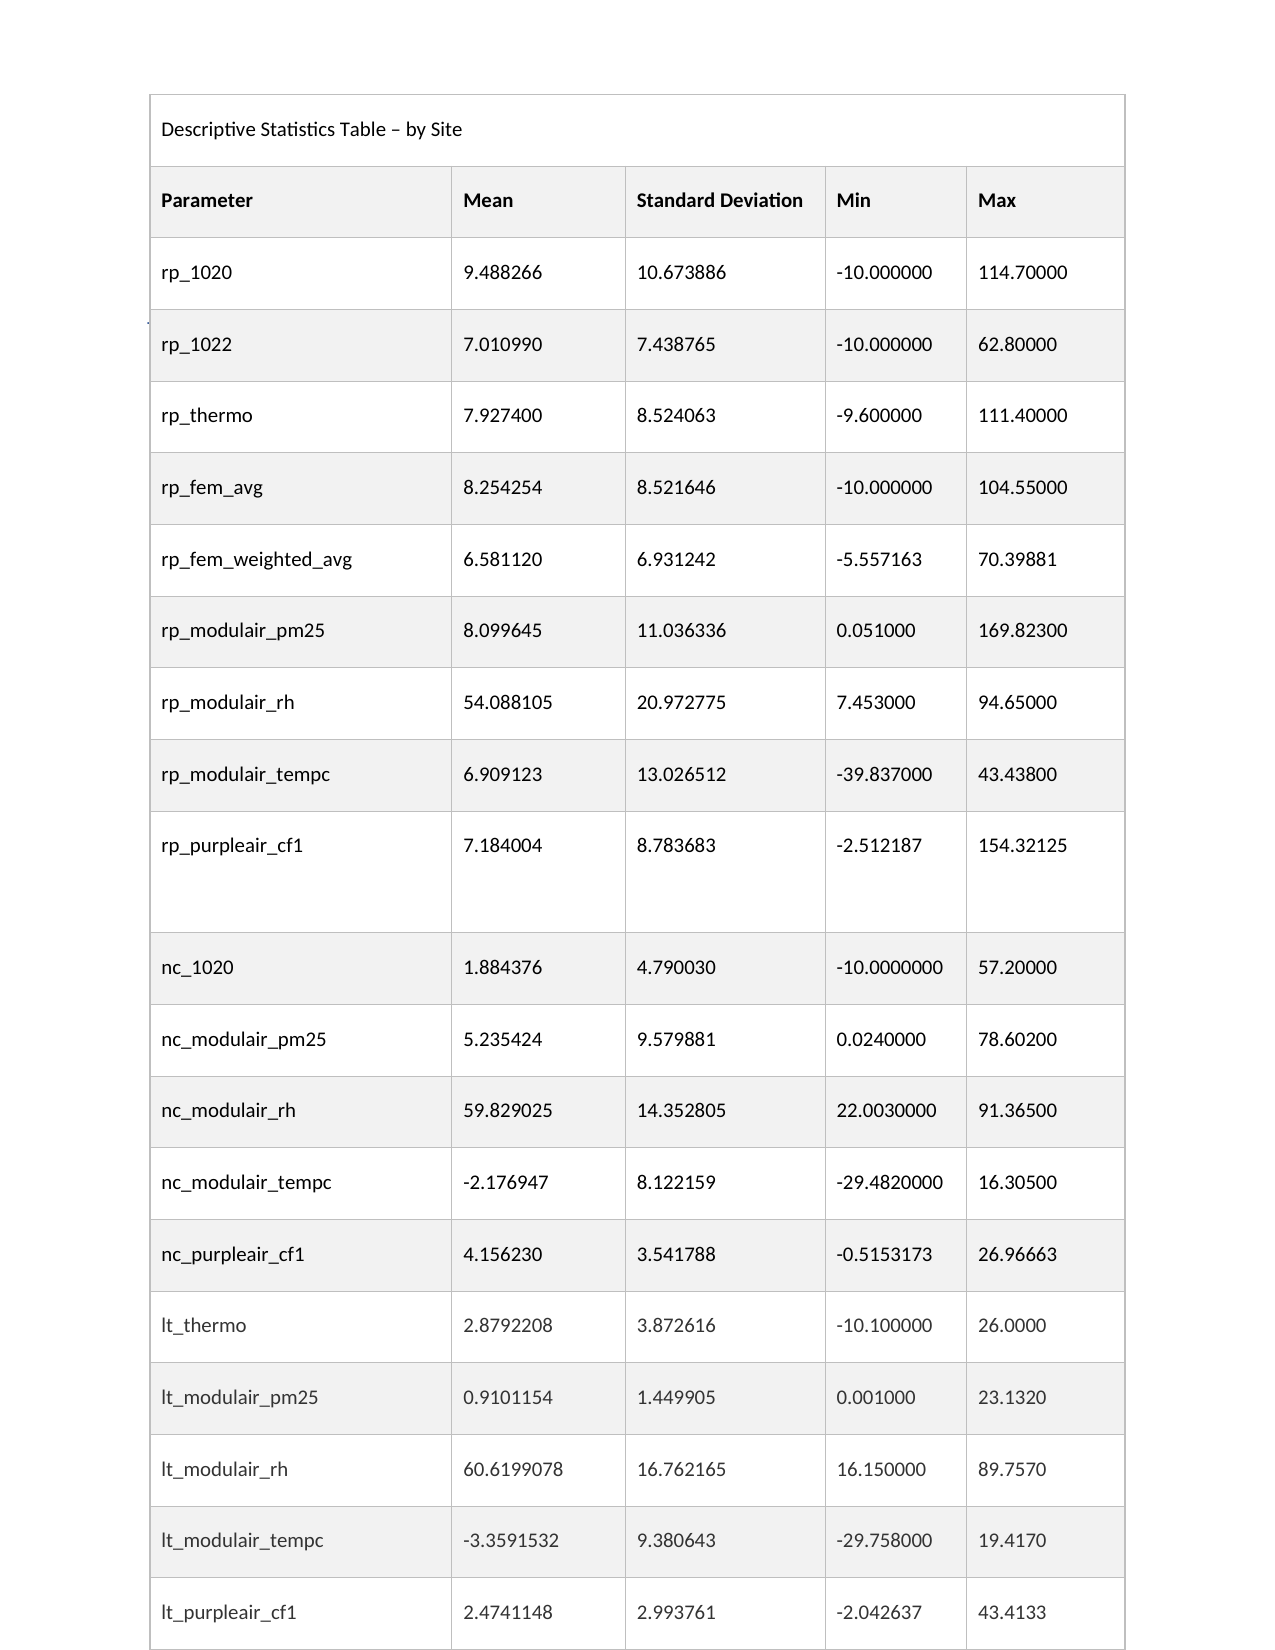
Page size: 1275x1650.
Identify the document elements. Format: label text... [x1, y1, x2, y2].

table_cell 154.32125 [967, 812, 1124, 932]
table_cell 8.521646 [626, 453, 825, 524]
table_cell 13.026512 [626, 740, 825, 811]
table_cell lt_modulair_pm25 [151, 1363, 451, 1434]
table_cell 94.65000 [967, 668, 1124, 739]
table_cell 8.254254 [452, 453, 625, 524]
table_cell 9.488266 [452, 238, 625, 309]
table_cell 54.088105 [452, 668, 625, 739]
table_cell 10.673886 [626, 238, 825, 309]
table_cell rp_purpleair_cf1 [151, 812, 451, 932]
table_cell 0.9101154 [452, 1363, 625, 1434]
table_cell 2.8792208 [452, 1292, 625, 1362]
table_cell Parameter [151, 167, 451, 237]
table_cell rp_1020 [151, 238, 451, 309]
table_cell 9.579881 [626, 1005, 825, 1076]
table_cell 1.884376 [452, 933, 625, 1004]
table_cell lt_modulair_tempc [151, 1507, 451, 1577]
table_cell 8.783683 [626, 812, 825, 932]
table_cell lt_thermo [151, 1292, 451, 1362]
table_cell rp_modulair_tempc [151, 740, 451, 811]
table_cell 4.156230 [452, 1220, 625, 1291]
table_cell 8.122159 [626, 1148, 825, 1219]
table_cell 62.80000 [967, 310, 1124, 381]
table_cell 7.927400 [452, 382, 625, 452]
table_cell -29.4820000 [826, 1148, 966, 1219]
table_cell -0.5153173 [826, 1220, 966, 1291]
table_cell nc_modulair_tempc [151, 1148, 451, 1219]
table_cell 5.235424 [452, 1005, 625, 1076]
table_cell rp_modulair_pm25 [151, 597, 451, 667]
table_cell 1.449905 [626, 1363, 825, 1434]
table_cell 0.001000 [826, 1363, 966, 1434]
table_cell -10.100000 [826, 1292, 966, 1362]
table_cell 60.6199078 [452, 1435, 625, 1506]
table_cell 2.993761 [626, 1578, 825, 1649]
table_cell 70.39881 [967, 525, 1124, 596]
table_cell 22.0030000 [826, 1077, 966, 1147]
table_cell -10.000000 [826, 453, 966, 524]
table_cell 114.70000 [967, 238, 1124, 309]
table_cell rp_fem_weighted_avg [151, 525, 451, 596]
table_cell 7.010990 [452, 310, 625, 381]
table_cell rp_1022 [151, 310, 451, 381]
table_header Descriptive Statistics Table – by Site [151, 95, 1124, 166]
table_cell 104.55000 [967, 453, 1124, 524]
table_cell nc_modulair_rh [151, 1077, 451, 1147]
table_cell 59.829025 [452, 1077, 625, 1147]
table_cell 4.790030 [626, 933, 825, 1004]
table_cell -2.176947 [452, 1148, 625, 1219]
table_cell lt_modulair_rh [151, 1435, 451, 1506]
table_cell -3.3591532 [452, 1507, 625, 1577]
table_cell -9.600000 [826, 382, 966, 452]
table_cell 3.541788 [626, 1220, 825, 1291]
table_cell 19.4170 [967, 1507, 1124, 1577]
table_cell 2.4741148 [452, 1578, 625, 1649]
table_cell 6.909123 [452, 740, 625, 811]
table_cell 3.872616 [626, 1292, 825, 1362]
table_cell -29.758000 [826, 1507, 966, 1577]
table_cell 43.43800 [967, 740, 1124, 811]
table_cell 7.453000 [826, 668, 966, 739]
table_cell Max [967, 167, 1124, 237]
table_cell rp_fem_avg [151, 453, 451, 524]
table_cell 20.972775 [626, 668, 825, 739]
table_cell 91.36500 [967, 1077, 1124, 1147]
table_cell 111.40000 [967, 382, 1124, 452]
table_cell Standard Deviation [626, 167, 825, 237]
table_cell 6.931242 [626, 525, 825, 596]
table_cell nc_1020 [151, 933, 451, 1004]
table_cell 78.60200 [967, 1005, 1124, 1076]
table_cell 0.051000 [826, 597, 966, 667]
table_cell -5.557163 [826, 525, 966, 596]
table_cell 16.762165 [626, 1435, 825, 1506]
table_cell Min [826, 167, 966, 237]
table_cell -2.042637 [826, 1578, 966, 1649]
table_cell 14.352805 [626, 1077, 825, 1147]
table_cell 89.7570 [967, 1435, 1124, 1506]
table_cell 16.30500 [967, 1148, 1124, 1219]
table_cell 11.036336 [626, 597, 825, 667]
table_cell -10.000000 [826, 310, 966, 381]
table_cell 0.0240000 [826, 1005, 966, 1076]
table_cell 26.0000 [967, 1292, 1124, 1362]
table_cell -39.837000 [826, 740, 966, 811]
table_cell rp_thermo [151, 382, 451, 452]
table_cell 8.524063 [626, 382, 825, 452]
table_cell 43.4133 [967, 1578, 1124, 1649]
table_cell -2.512187 [826, 812, 966, 932]
table_cell 6.581120 [452, 525, 625, 596]
table_cell Mean [452, 167, 625, 237]
table_cell 57.20000 [967, 933, 1124, 1004]
table_cell nc_modulair_pm25 [151, 1005, 451, 1076]
table_cell lt_purpleair_cf1 [151, 1578, 451, 1649]
table_cell 169.82300 [967, 597, 1124, 667]
table_cell 16.150000 [826, 1435, 966, 1506]
table_cell 23.1320 [967, 1363, 1124, 1434]
table_cell 7.184004 [452, 812, 625, 932]
table_cell rp_modulair_rh [151, 668, 451, 739]
table_cell 9.380643 [626, 1507, 825, 1577]
table_cell -10.000000 [826, 238, 966, 309]
table_cell 26.96663 [967, 1220, 1124, 1291]
table_cell nc_purpleair_cf1 [151, 1220, 451, 1291]
table_cell -10.0000000 [826, 933, 966, 1004]
table_cell 7.438765 [626, 310, 825, 381]
table_cell 8.099645 [452, 597, 625, 667]
